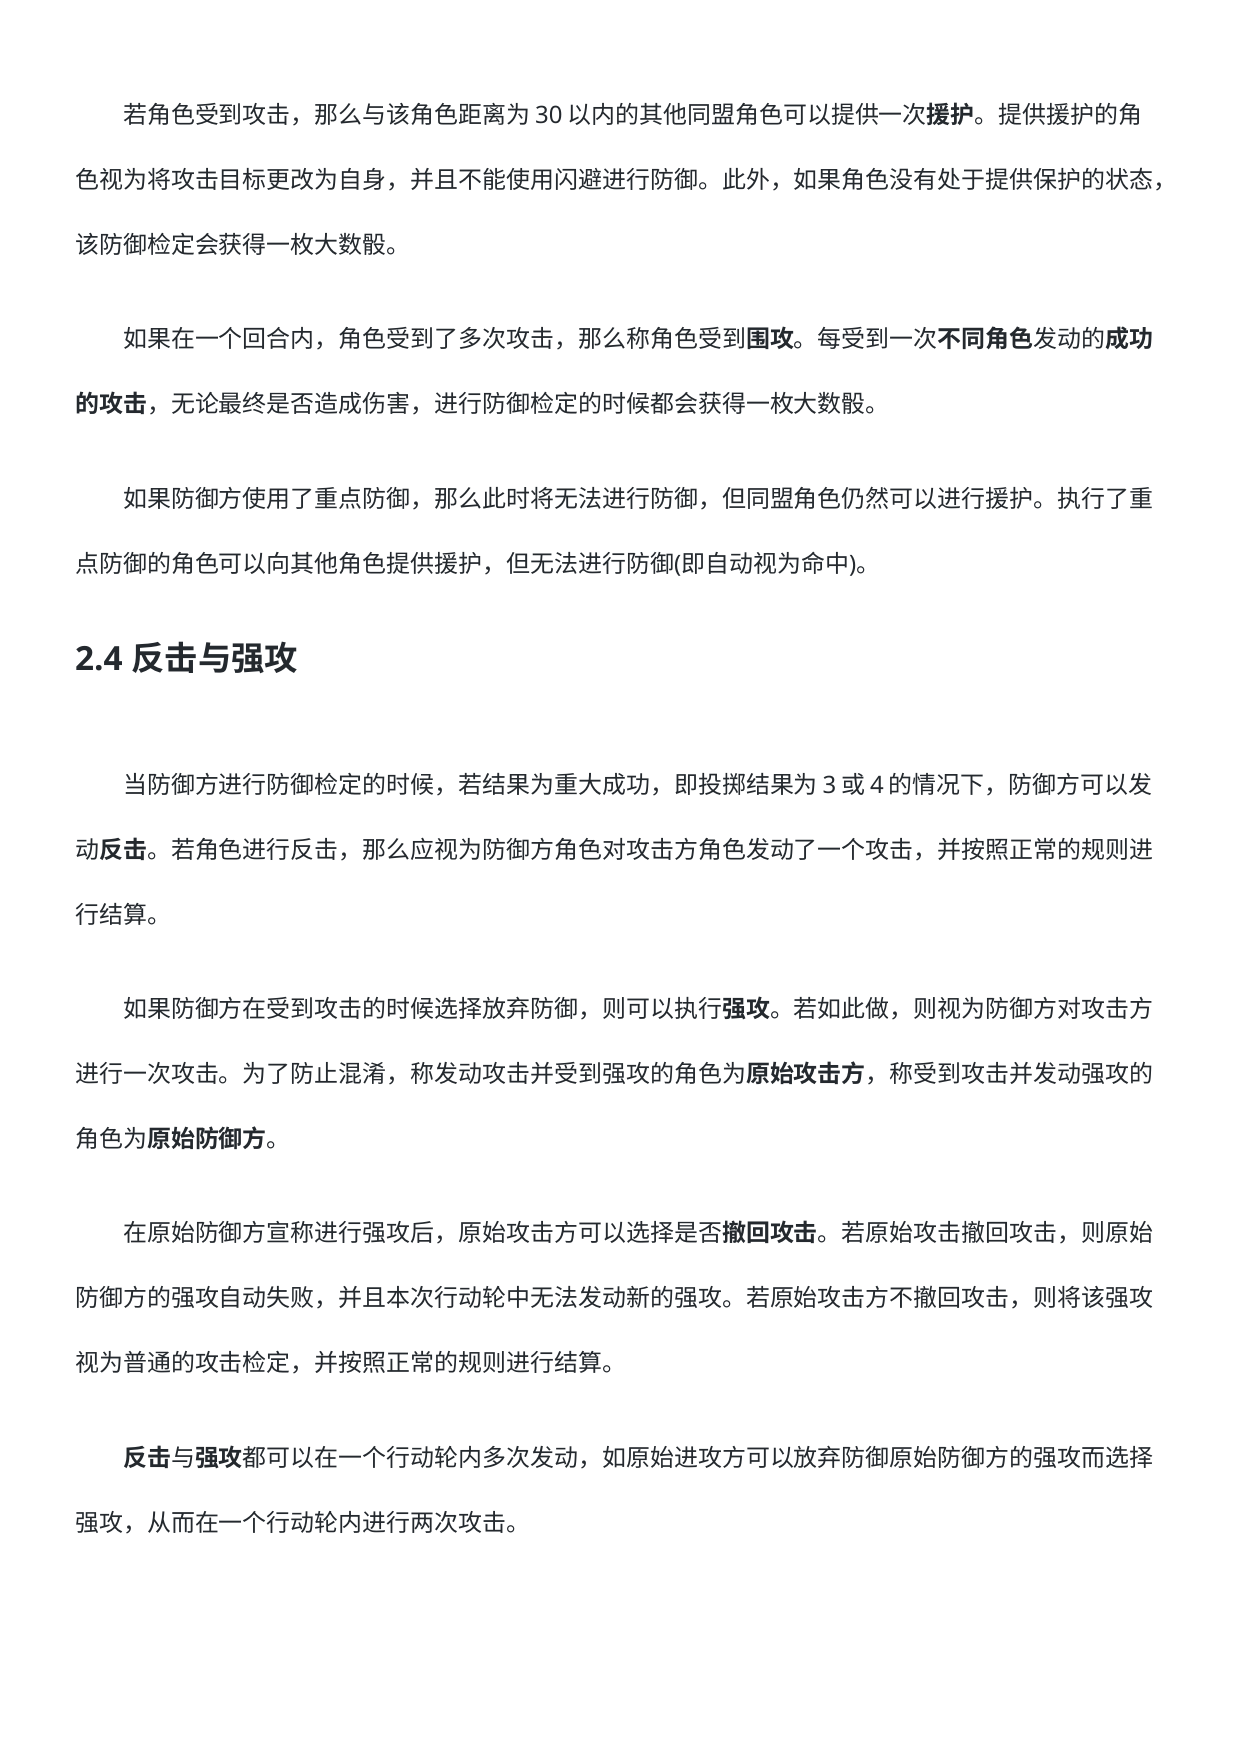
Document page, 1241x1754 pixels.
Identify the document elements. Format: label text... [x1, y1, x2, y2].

subtitle 2.4 反击与强攻 [75, 623, 1165, 688]
text 如果防御方使用了重点防御，那么此时将无法进行防御，但同盟角色仍然可以进行援护。执行了重点防御的角色可以向其他角色提供援护，但无法进行防御(即自动视为命中)。 [75, 464, 1165, 594]
text 若角色受到攻击，那么与该角色距离为30以内的其他同盟角色可以提供一次援护。提供援护的角色视为将攻击目标更改为自身，并且不能使用闪避进行防御。此外，如果角色没有处于提供保护的状态，该防御检定会获得一枚大数骰。 [75, 81, 1165, 276]
text 反击与强攻都可以在一个行动轮内多次发动，如原始进攻方可以放弃防御原始防御方的强攻而选择强攻，从而在一个行动轮内进行两次攻击。 [75, 1423, 1165, 1553]
text 当防御方进行防御检定的时候，若结果为重大成功，即投掷结果为3或4的情况下，防御方可以发动反击。若角色进行反击，那么应视为防御方角色对攻击方角色发动了一个攻击，并按照正常的规则进行结算。 [75, 751, 1165, 946]
text 如果在一个回合内，角色受到了多次攻击，那么称角色受到围攻。每受到一次不同角色发动的成功的攻击，无论最终是否造成伤害，进行防御检定的时候都会获得一枚大数骰。 [75, 305, 1165, 435]
text 如果防御方在受到攻击的时候选择放弃防御，则可以执行强攻。若如此做，则视为防御方对攻击方进行一次攻击。为了防止混淆，称发动攻击并受到强攻的角色为原始攻击方，称受到攻击并发动强攻的角色为原始防御方。 [75, 975, 1165, 1170]
text 在原始防御方宣称进行强攻后，原始攻击方可以选择是否撤回攻击。若原始攻击撤回攻击，则原始防御方的强攻自动失败，并且本次行动轮中无法发动新的强攻。若原始攻击方不撤回攻击，则将该强攻视为普通的攻击检定，并按照正常的规则进行结算。 [75, 1199, 1165, 1394]
